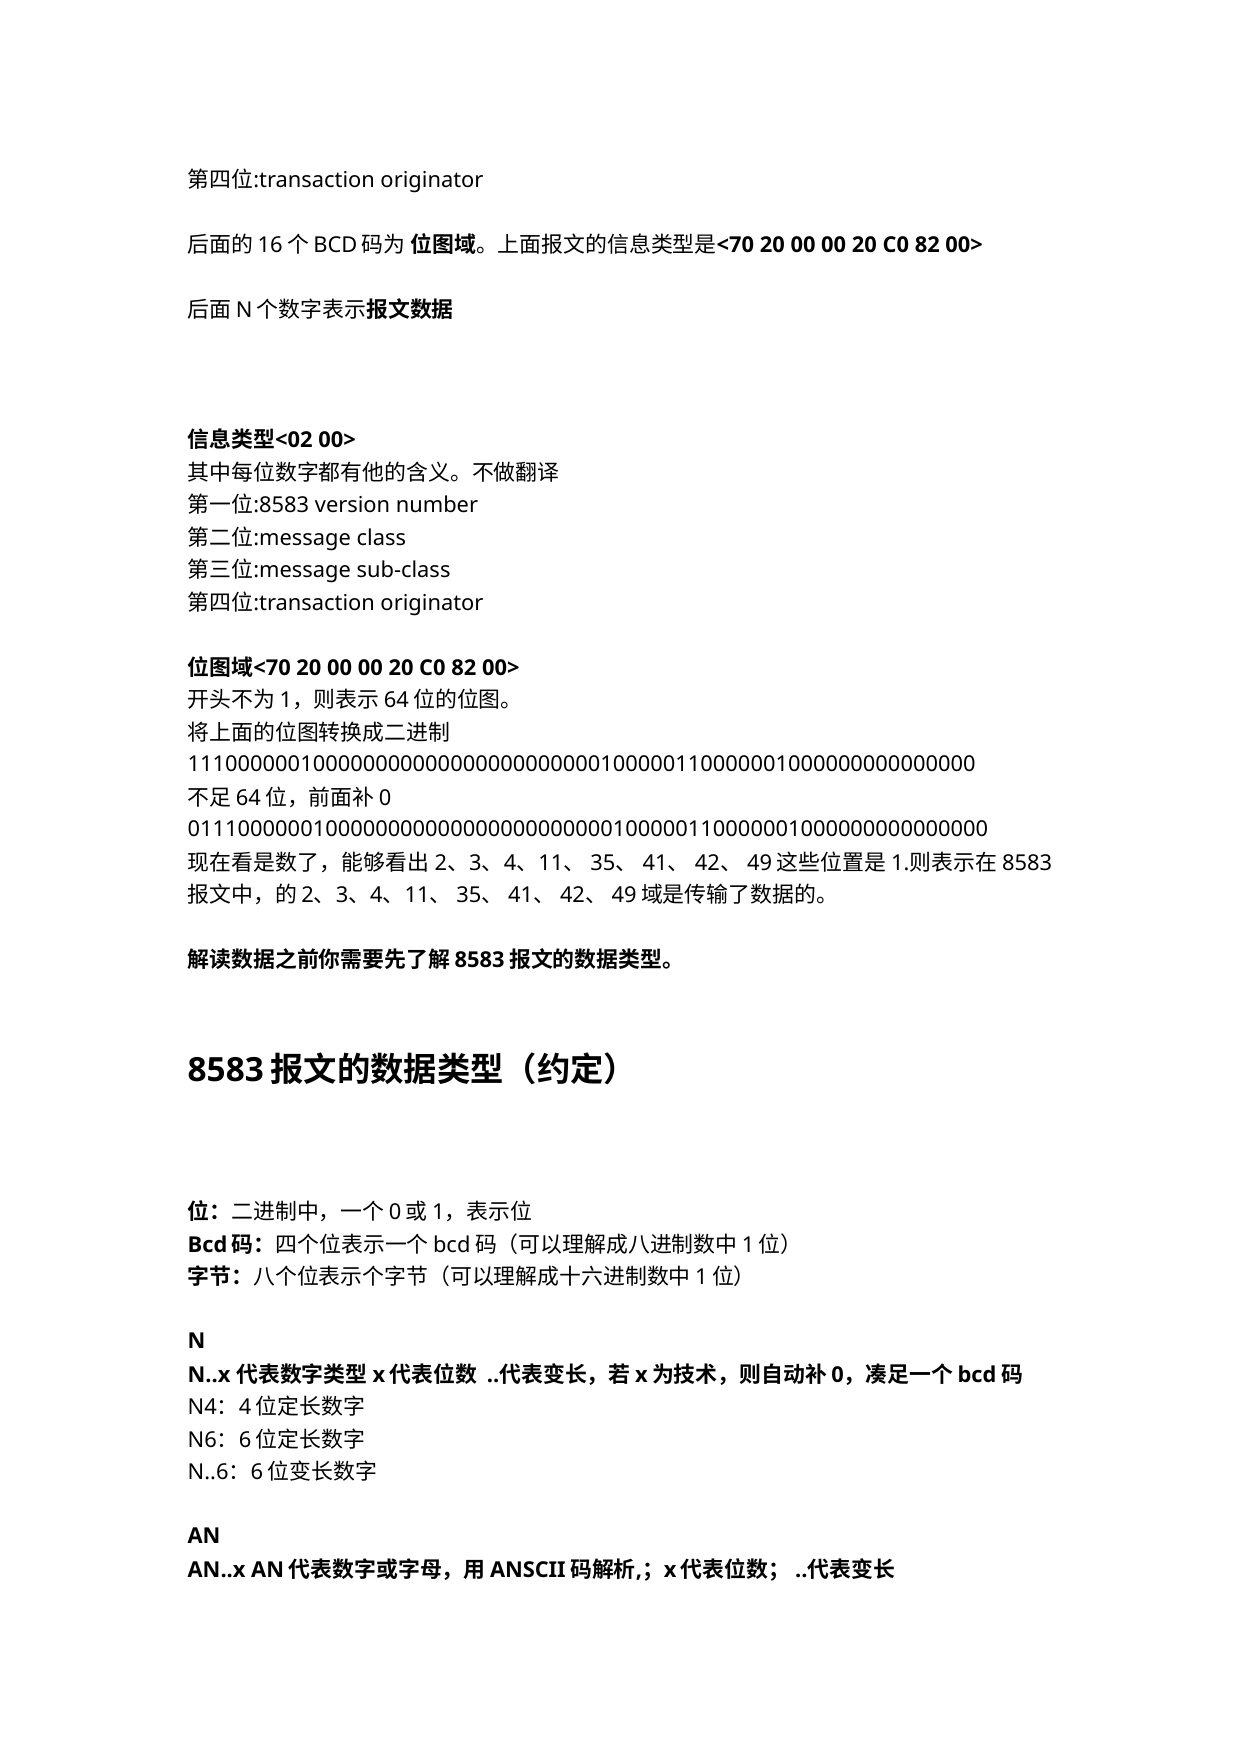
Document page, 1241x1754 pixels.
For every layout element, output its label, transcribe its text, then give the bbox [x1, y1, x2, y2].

text 后面N个数字表示报文数据 [187, 292, 1053, 324]
text N6：6位定长数字 [187, 1421, 1053, 1454]
text 111000000100000000000000000000000100000110000001000000000000000 [187, 747, 1053, 779]
text 第四位:transaction originator [187, 584, 1053, 617]
text N [187, 1324, 1053, 1356]
text 解读数据之前你需要先了解8583报文的数据类型。 [187, 942, 1053, 974]
text N4：4位定长数字 [187, 1389, 1053, 1421]
text 位：二进制中，一个0或1，表示位 [187, 1194, 1053, 1226]
subtitle 8583报文的数据类型（约定） [187, 1034, 1053, 1099]
text N..6：6位变长数字 [187, 1454, 1053, 1486]
text 开头不为1，则表示64位的位图。 [187, 682, 1053, 714]
text 后面的16个BCD码为 位图域。上面报文的信息类型是<70 20 00 00 20 C0 82 00> [187, 227, 1053, 259]
text N..x 代表数字类型 x代表位数 ..代表变长，若x为技术，则自动补0，凑足一个bcd码 [187, 1356, 1053, 1389]
text 信息类型<02 00> [187, 422, 1053, 454]
text 第三位:message sub-class [187, 552, 1053, 584]
text 第四位:transaction originator [187, 162, 1053, 194]
text 将上面的位图转换成二进制 [187, 714, 1053, 747]
text Bcd码：四个位表示一个bcd码（可以理解成八进制数中1位） [187, 1226, 1053, 1259]
text 字节：八个位表示个字节（可以理解成十六进制数中1位） [187, 1259, 1053, 1291]
text AN..x AN代表数字或字母，用ANSCII码解析,；x代表位数； ..代表变长 [187, 1551, 1053, 1584]
text 其中每位数字都有他的含义。不做翻译 [187, 454, 1053, 487]
text 不足64位，前面补0 [187, 779, 1053, 812]
text AN [187, 1519, 1053, 1551]
text 位图域<70 20 00 00 20 C0 82 00> [187, 649, 1053, 682]
text 第二位:message class [187, 519, 1053, 552]
text 现在看是数了，能够看出2、3、4、11、 35、 41、 42、 49这些位置是1.则表示在8583报文中，的2、3、4、11、 35、 41、 42、 49域是传输了数据的。 [187, 844, 1053, 909]
text 第一位:8583 version number [187, 487, 1053, 519]
text 0111000000100000000000000000000000100000110000001000000000000000 [187, 812, 1053, 844]
